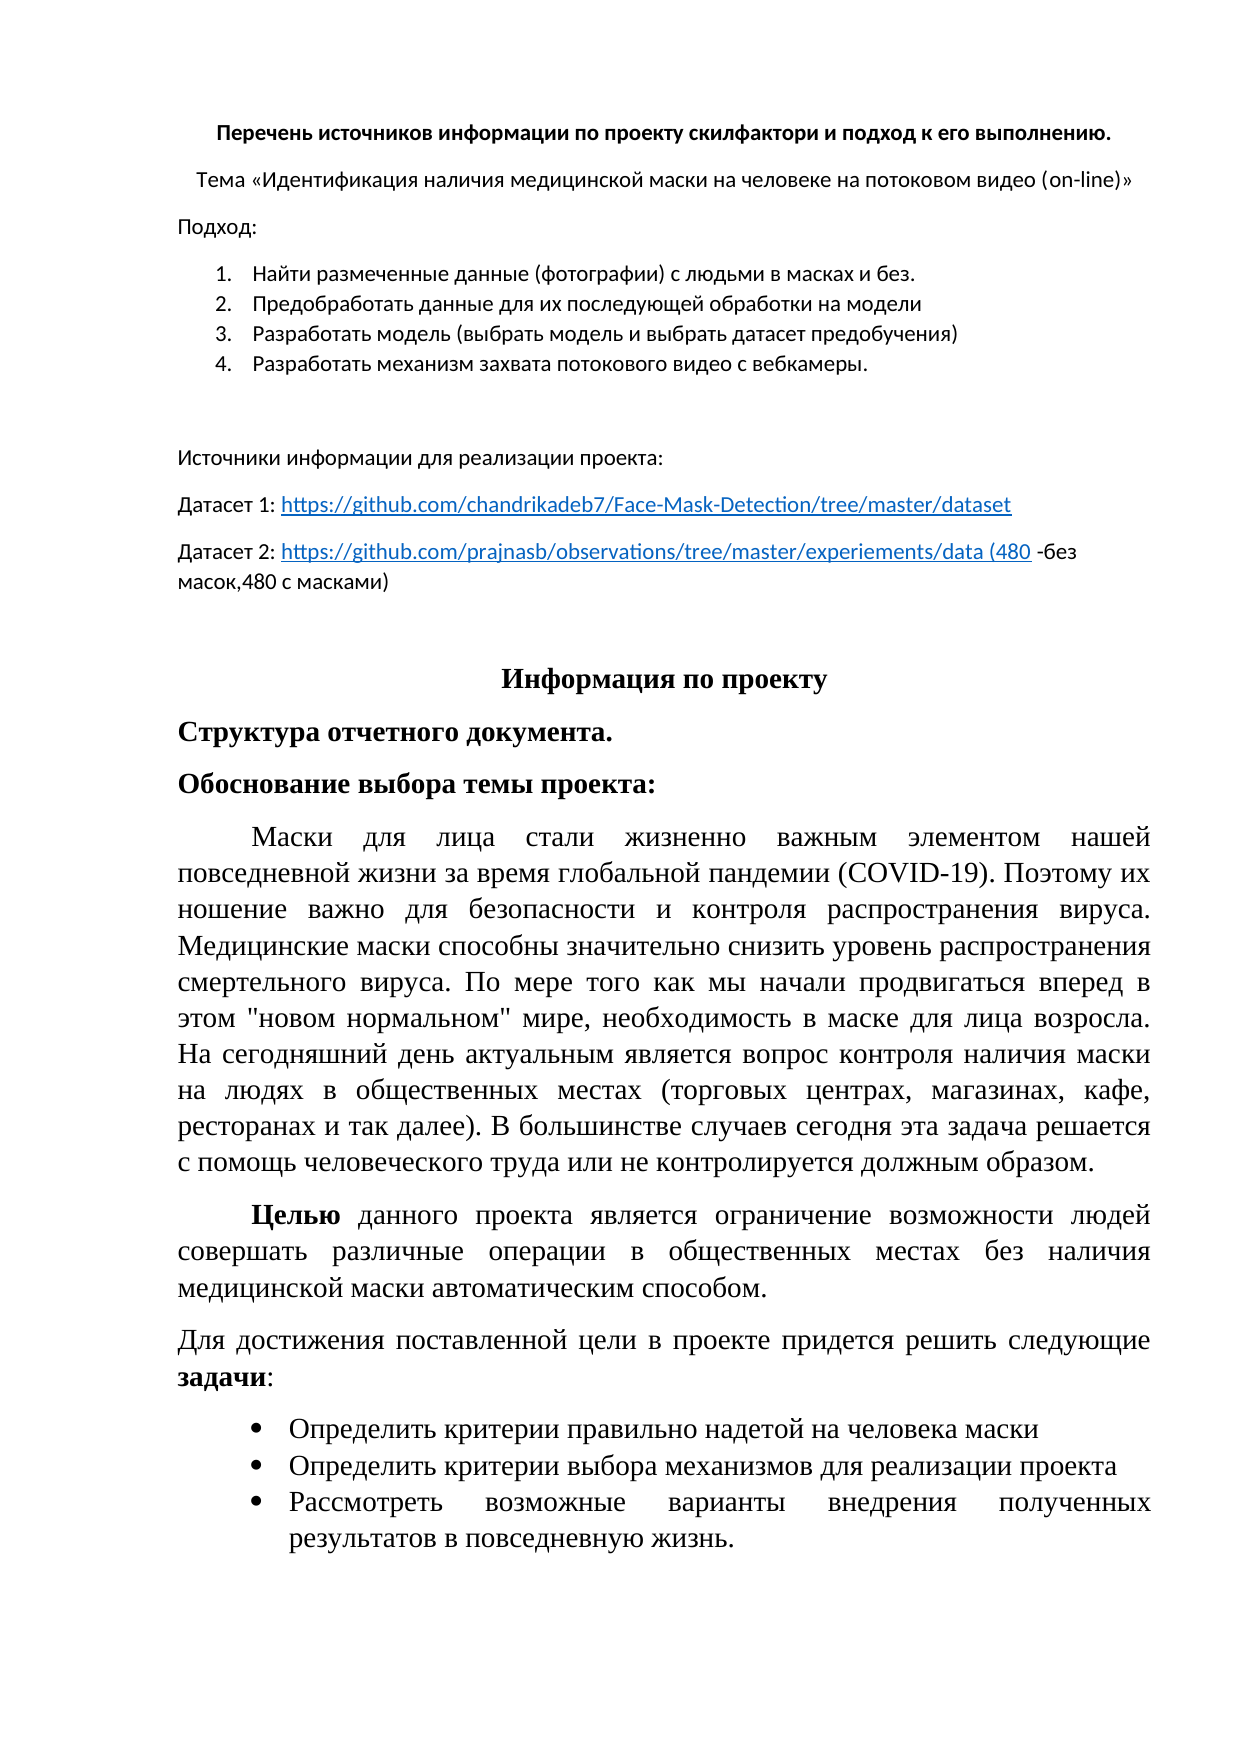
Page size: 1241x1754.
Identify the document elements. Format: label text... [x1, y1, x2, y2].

text Информация по проекту [177, 661, 1152, 694]
text Маски для лица стали жизненно важным элементом нашей повседневной жизни за время глобальной пандемии (COVID-19). Поэтому их ношение важно для безопасности и контроля распространения вируса. Медицинские маски способны значительно снизить уровень распространения смертельного вируса. По мере того как мы начали продвигаться вперед в этом "новом нормальном" мире, необходимость в маске для лица возросла. На сегодняшний день актуальным является вопрос контроля наличия маски на людях в общественных местах (торговых центрах, магазинах, кафе, ресторанах и так далее). В большинстве случаев сегодня эта задача решается с помощь человеческого труда или не контролируется должным образом. [177, 819, 1152, 1178]
text Перечень источников информации по проекту скилфактори и подход к его выполнению. [177, 118, 1152, 146]
list Определить критерии правильно надетой на человека маски [251, 1411, 1152, 1445]
list Разработать модель (выбрать модель и выбрать датасет предобучения) [215, 319, 1152, 347]
text Обоснование выбора темы проекта: [177, 766, 1152, 800]
text Датасет 2: https://github.com/prajnasb/observations/tree/master/experiements/data (480 -без масок,480 с масками) [177, 537, 1152, 595]
list Предобработать данные для их последующей обработки на модели [215, 289, 1152, 317]
list Определить критерии выбора механизмов для реализации проекта [251, 1448, 1152, 1481]
text Датасет 1: https://github.com/chandrikadeb7/Face-Mask-Detection/tree/master/dataset [177, 490, 1152, 518]
text Источники информации для реализации проекта: [177, 443, 1152, 471]
text Структура отчетного документа. [177, 714, 1152, 747]
text Подход: [177, 212, 1152, 240]
list Рассмотреть возможные варианты внедрения полученных результатов в повседневную жизнь. [251, 1484, 1152, 1554]
list Разработать механизм захвата потокового видео с вебкамеры. [215, 349, 1152, 377]
text Целью данного проекта является ограничение возможности людей совершать различные операции в общественных местах без наличия медицинской маски автоматическим способом. [177, 1197, 1152, 1303]
text Тема «Идентификация наличия медицинской маски на человеке на потоковом видео (on-line)» [177, 165, 1152, 193]
text Для достижения поставленной цели в проекте придется решить следующие задачи: [177, 1322, 1152, 1392]
list Найти размеченные данные (фотографии) с людьми в масках и без. [215, 259, 1152, 287]
